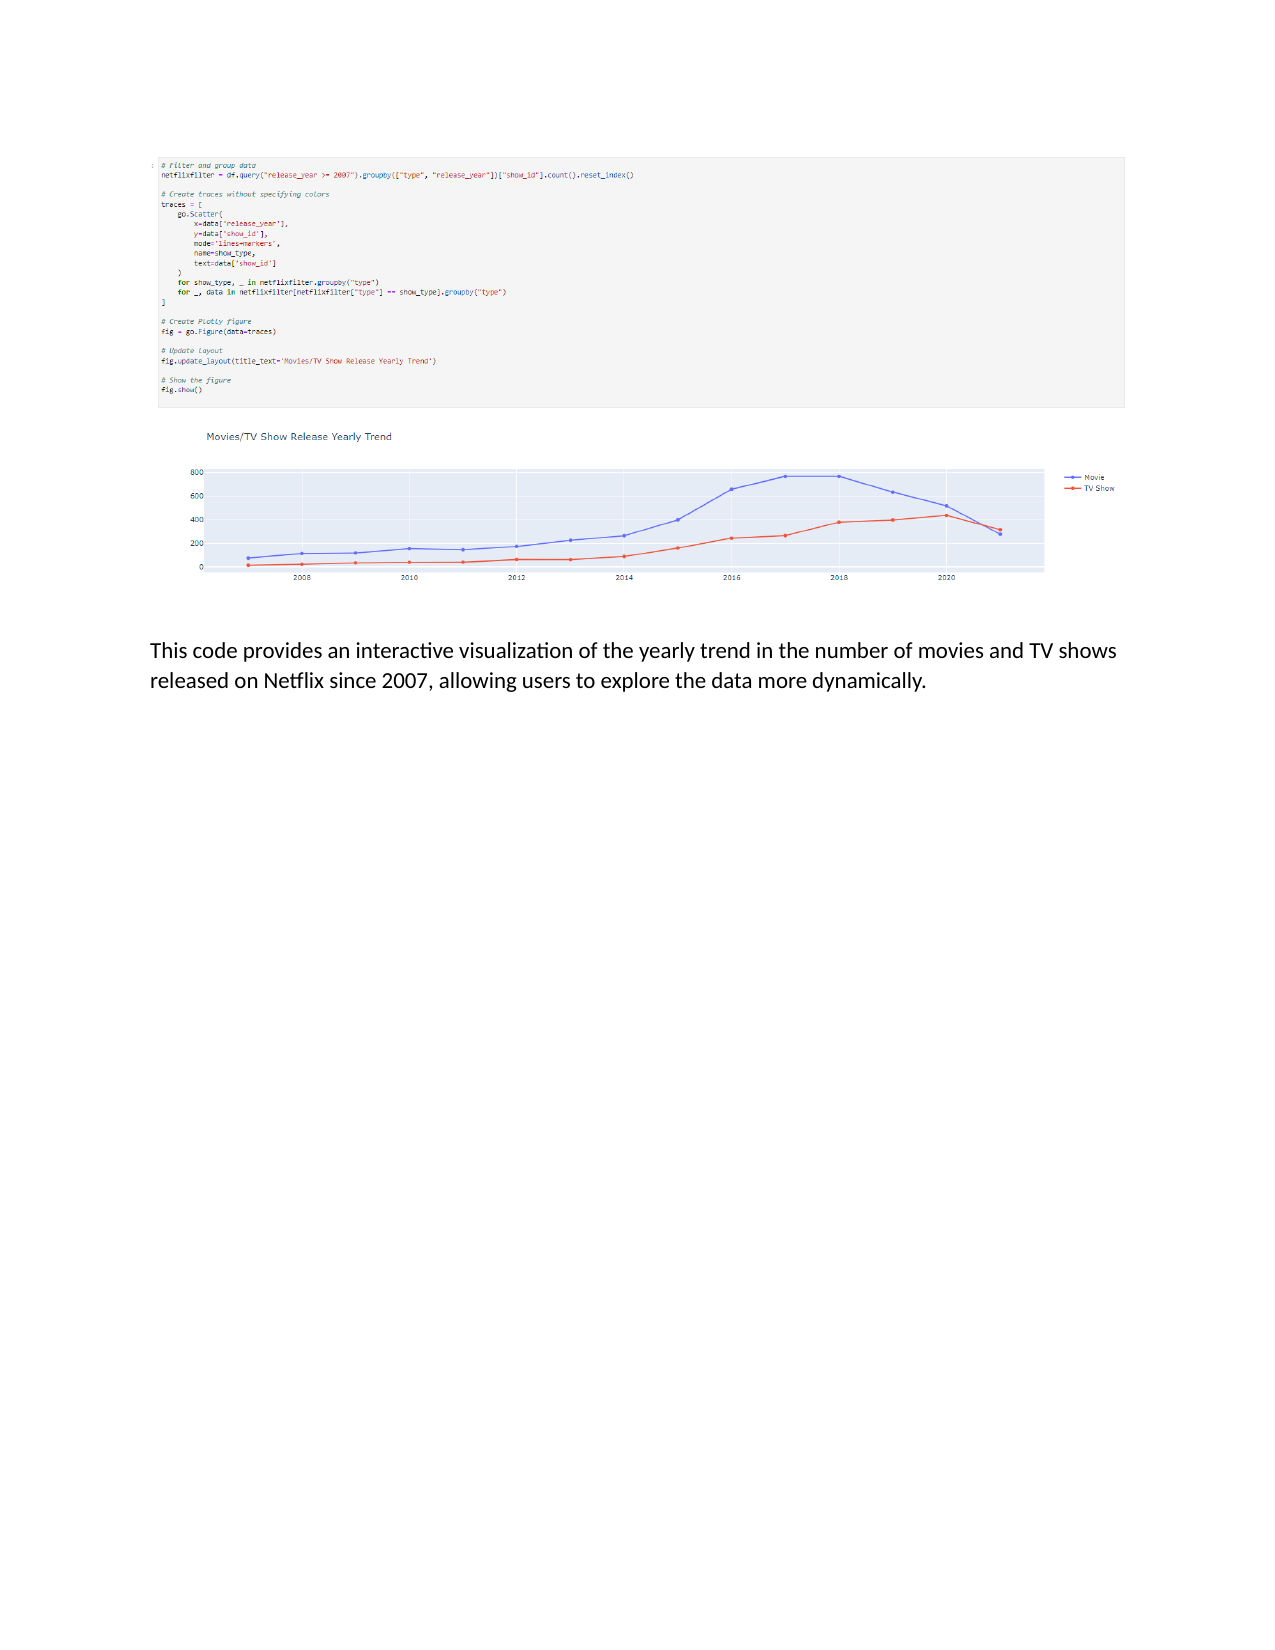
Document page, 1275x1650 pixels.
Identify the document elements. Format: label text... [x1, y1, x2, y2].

picture [150, 150, 1125, 617]
text This code provides an interactive visualization of the yearly trend in the number of movies and TV shows released on Netflix since 2007, allowing users to explore the data more dynamically. [150, 636, 1125, 694]
